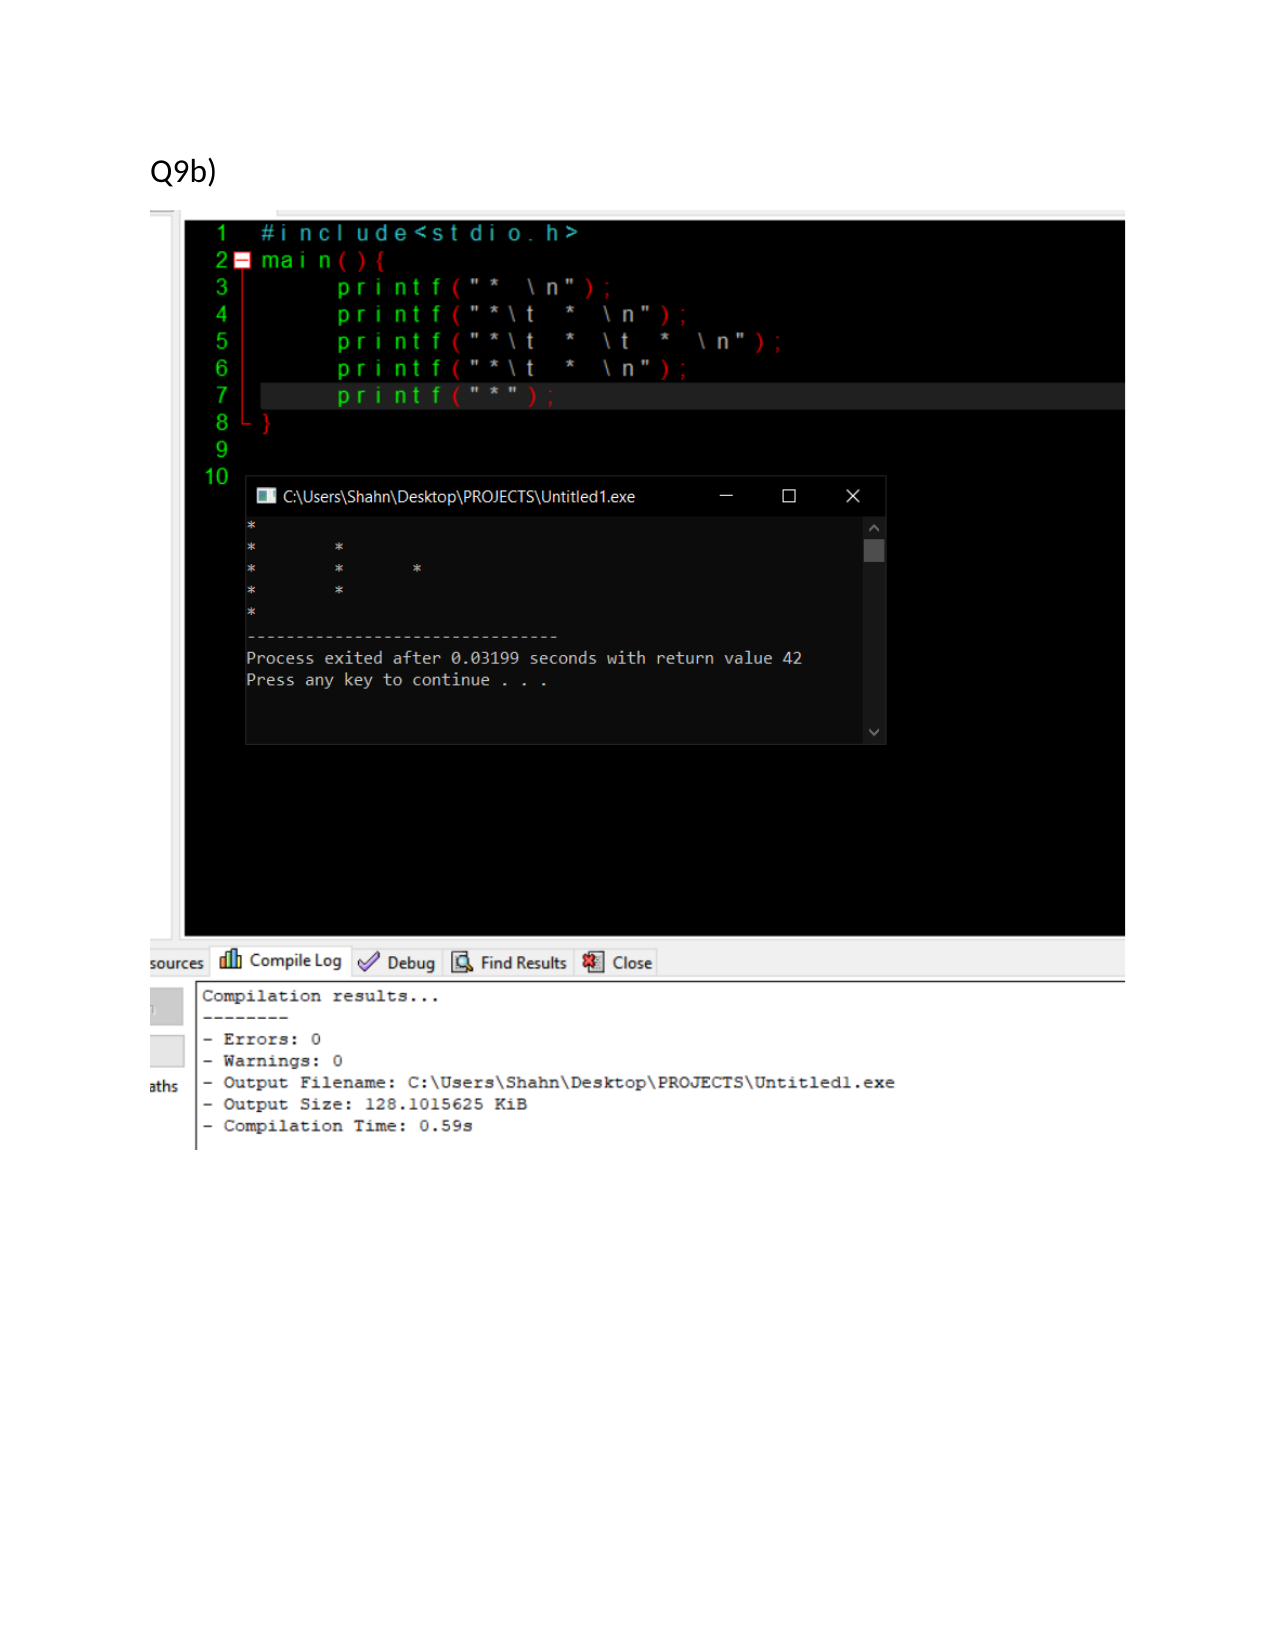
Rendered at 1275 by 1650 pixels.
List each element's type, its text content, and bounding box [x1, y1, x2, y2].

picture [150, 210, 1125, 1150]
text Q9b) [150, 150, 1125, 191]
